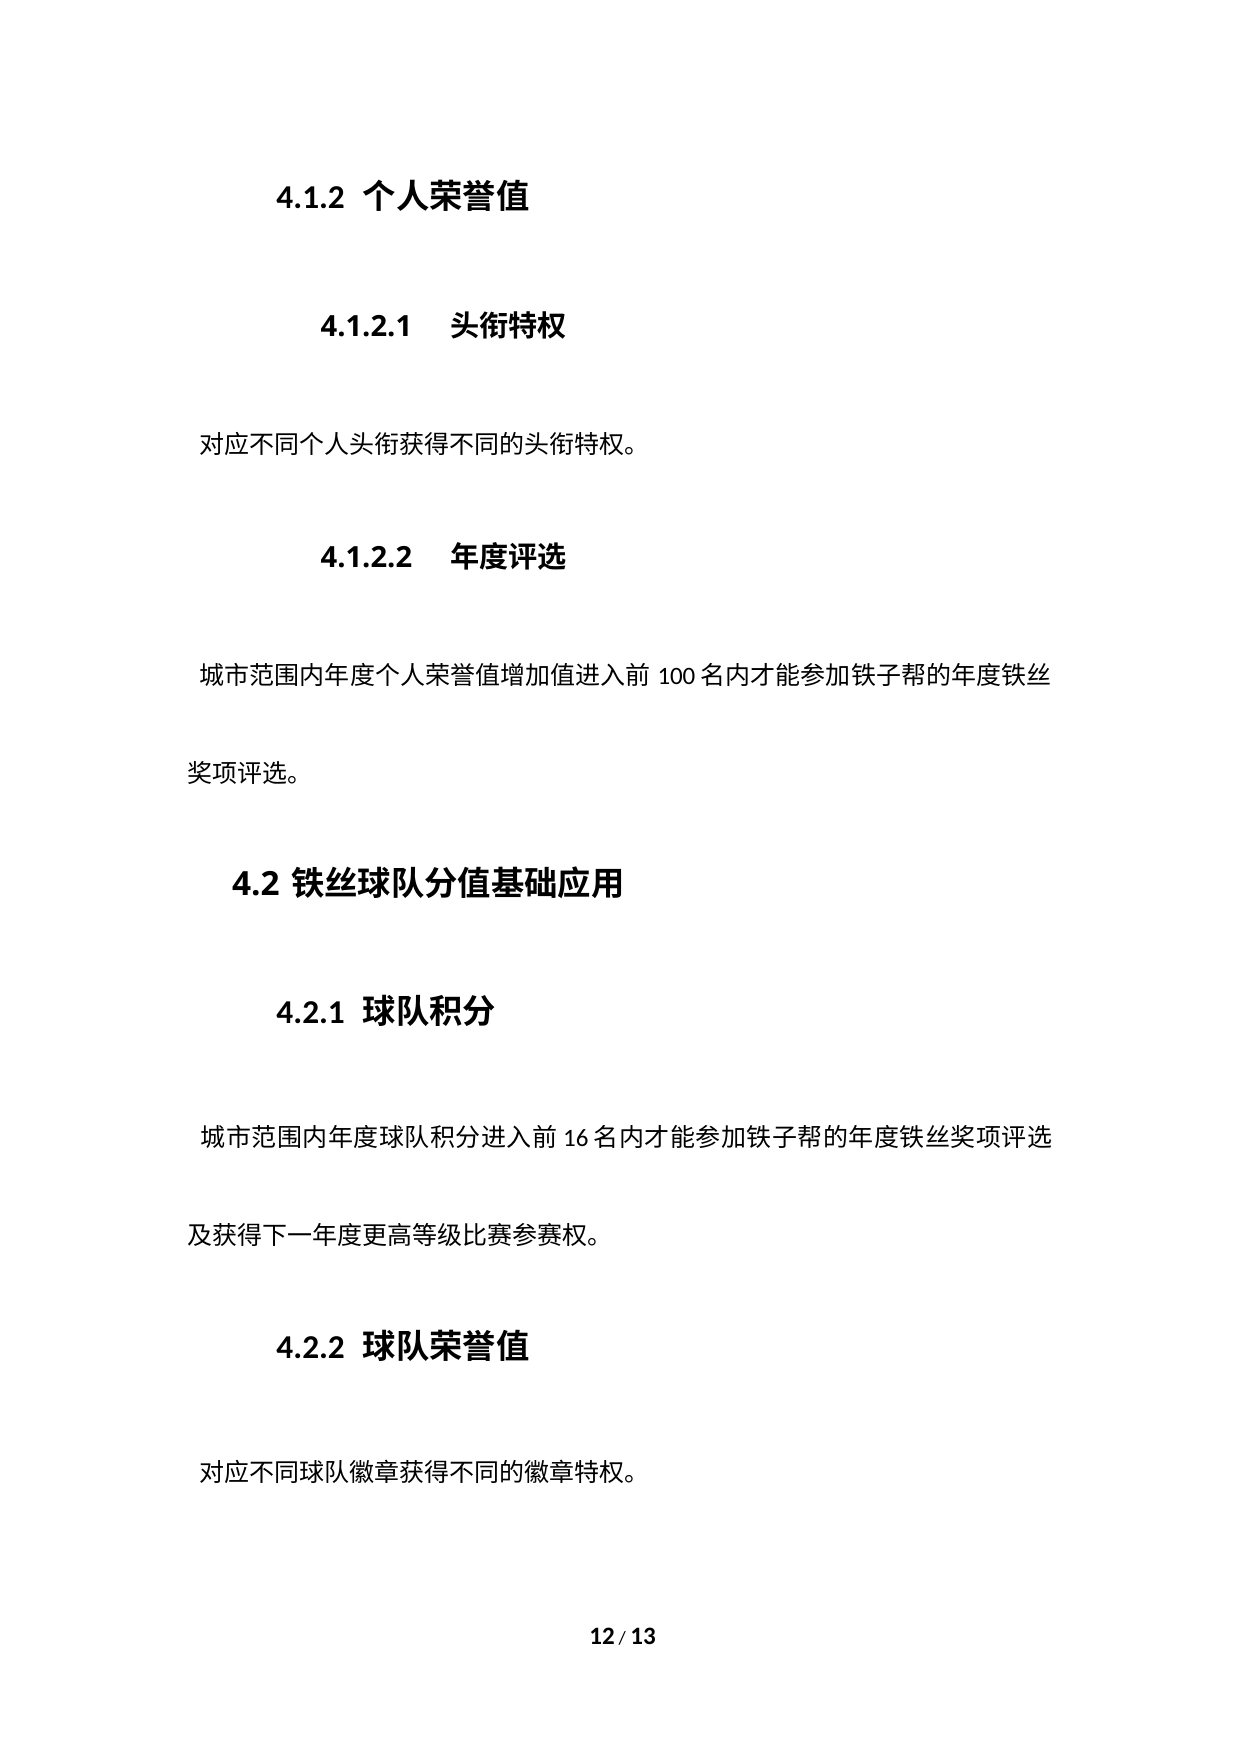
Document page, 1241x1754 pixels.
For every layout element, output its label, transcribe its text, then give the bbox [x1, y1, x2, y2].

subtitle 球队荣誉值 [276, 1311, 1053, 1376]
subtitle 年度评选 [320, 522, 1053, 587]
subtitle 头衔特权 [320, 291, 1053, 356]
subtitle 球队积分 [276, 976, 1053, 1041]
text 对应不同个人头衔获得不同的头衔特权。 [187, 410, 1053, 475]
text 对应不同球队徽章获得不同的徽章特权。 [187, 1438, 1053, 1503]
subtitle 铁丝球队分值基础应用 [232, 849, 1053, 914]
text 城市范围内年度个人荣誉值增加值进入前100名内才能参加铁子帮的年度铁丝奖项评选。 [187, 641, 1053, 804]
text 城市范围内年度球队积分进入前16名内才能参加铁子帮的年度铁丝奖项评选及获得下一年度更高等级比赛参赛权。 [187, 1103, 1053, 1266]
subtitle 个人荣誉值 [276, 162, 1053, 227]
